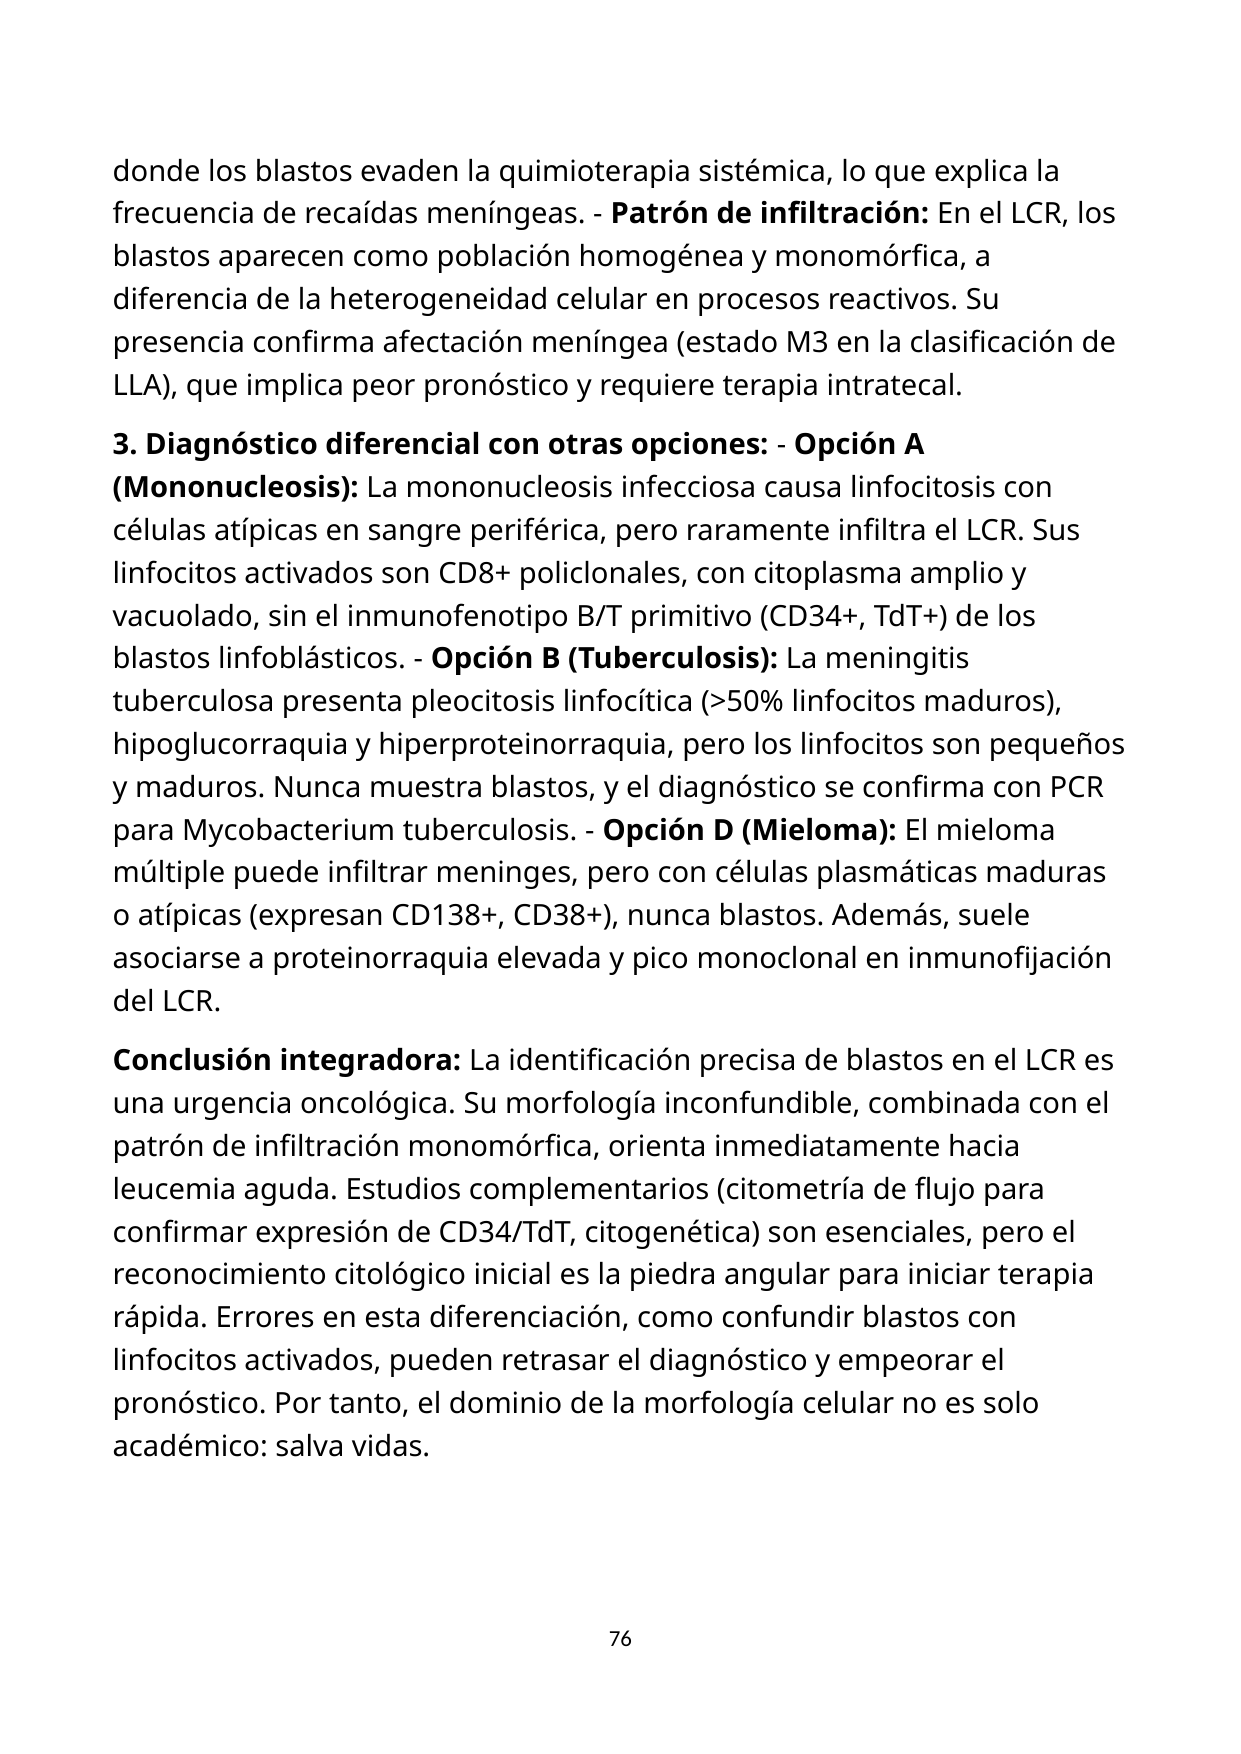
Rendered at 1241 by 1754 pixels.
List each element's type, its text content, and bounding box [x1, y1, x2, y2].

text 3. Diagnóstico diferencial con otras opciones: - Opción A (Mononucleosis): La mononucleosis infecciosa causa linfocitosis con células atípicas en sangre periférica, pero raramente infiltra el LCR. Sus linfocitos activados son CD8+ policlonales, con citoplasma amplio y vacuolado, sin el inmunofenotipo B/T primitivo (CD34+, TdT+) de los blastos linfoblásticos. - Opción B (Tuberculosis): La meningitis tuberculosa presenta pleocitosis linfocítica (>50% linfocitos maduros), hipoglucorraquia y hiperproteinorraquia, pero los linfocitos son pequeños y maduros. Nunca muestra blastos, y el diagnóstico se confirma con PCR para Mycobacterium tuberculosis. - Opción D (Mieloma): El mieloma múltiple puede infiltrar meninges, pero con células plasmáticas maduras o atípicas (expresan CD138+, CD38+), nunca blastos. Además, suele asociarse a proteinorraquia elevada y pico monoclonal en inmunofijación del LCR. [112, 423, 1128, 1020]
text Conclusión integradora: La identificación precisa de blastos en el LCR es una urgencia oncológica. Su morfología inconfundible, combinada con el patrón de infiltración monomórfica, orienta inmediatamente hacia leucemia aguda. Estudios complementarios (citometría de flujo para confirmar expresión de CD34/TdT, citogenética) son esenciales, pero el reconocimiento citológico inicial es la piedra angular para iniciar terapia rápida. Errores en esta diferenciación, como confundir blastos con linfocitos activados, pueden retrasar el diagnóstico y empeorar el pronóstico. Por tanto, el dominio de la morfología celular no es solo académico: salva vidas. [112, 1039, 1128, 1464]
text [112, 150, 1128, 404]
